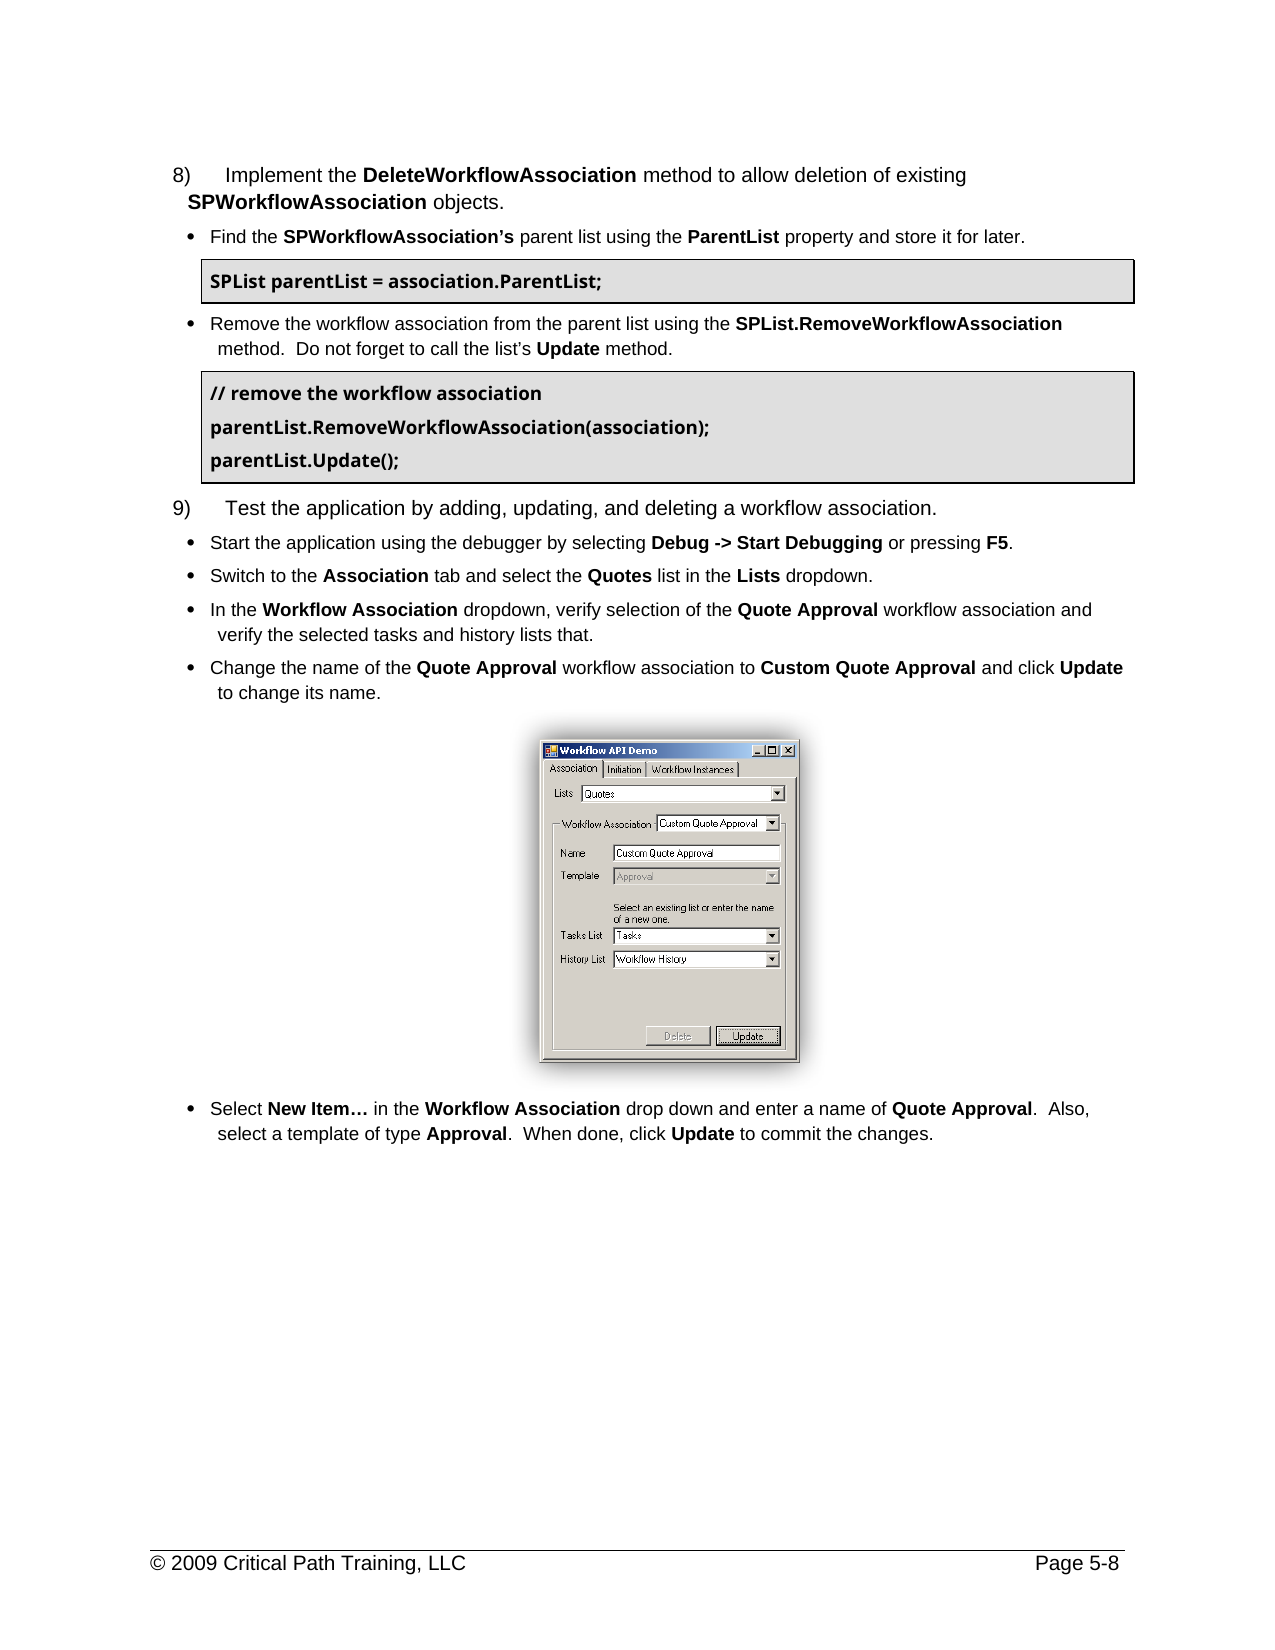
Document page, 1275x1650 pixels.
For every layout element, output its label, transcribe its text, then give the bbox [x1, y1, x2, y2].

text // remove the workflow association [202, 372, 1133, 404]
subtitle Change the name of the Quote Approval workflow association to Custom Quote Approval and click Update to change its name. [187, 657, 1125, 703]
subtitle Implement the DeleteWorkflowAssociation method to allow deletion of existing SPWorkflowAssociation objects. [172, 162, 1125, 214]
subtitle Switch to the Association tab and select the Quotes list in the Lists dropdown. [187, 565, 1125, 587]
text SPList parentList = association.ParentList; [202, 260, 1133, 302]
text parentList.Update(); [202, 438, 1133, 482]
subtitle Find the SPWorkflowAssociation’s parent list using the ParentList property and store it for later. [187, 226, 1125, 247]
text parentList.RemoveWorkflowAssociation(association); [202, 404, 1133, 438]
subtitle Remove the workflow association from the parent list using the SPList.RemoveWorkflowAssociation method. Do not forget to call the list’s Update method. [187, 313, 1125, 359]
subtitle In the Workflow Association dropdown, verify selection of the Quote Approval workflow association and verify the selected tasks and history lists that. [187, 598, 1125, 645]
subtitle Start the application using the debugger by selecting Debug -> Start Debugging or pressing F5. [187, 532, 1125, 554]
picture [539, 739, 800, 1063]
subtitle Select New Item… in the Workflow Association drop down and enter a name of Quote Approval. Also, select a template of type Approval. When done, click Update to commit the changes. [187, 1098, 1125, 1144]
subtitle Test the application by adding, updating, and deleting a workflow association. [172, 496, 1125, 520]
